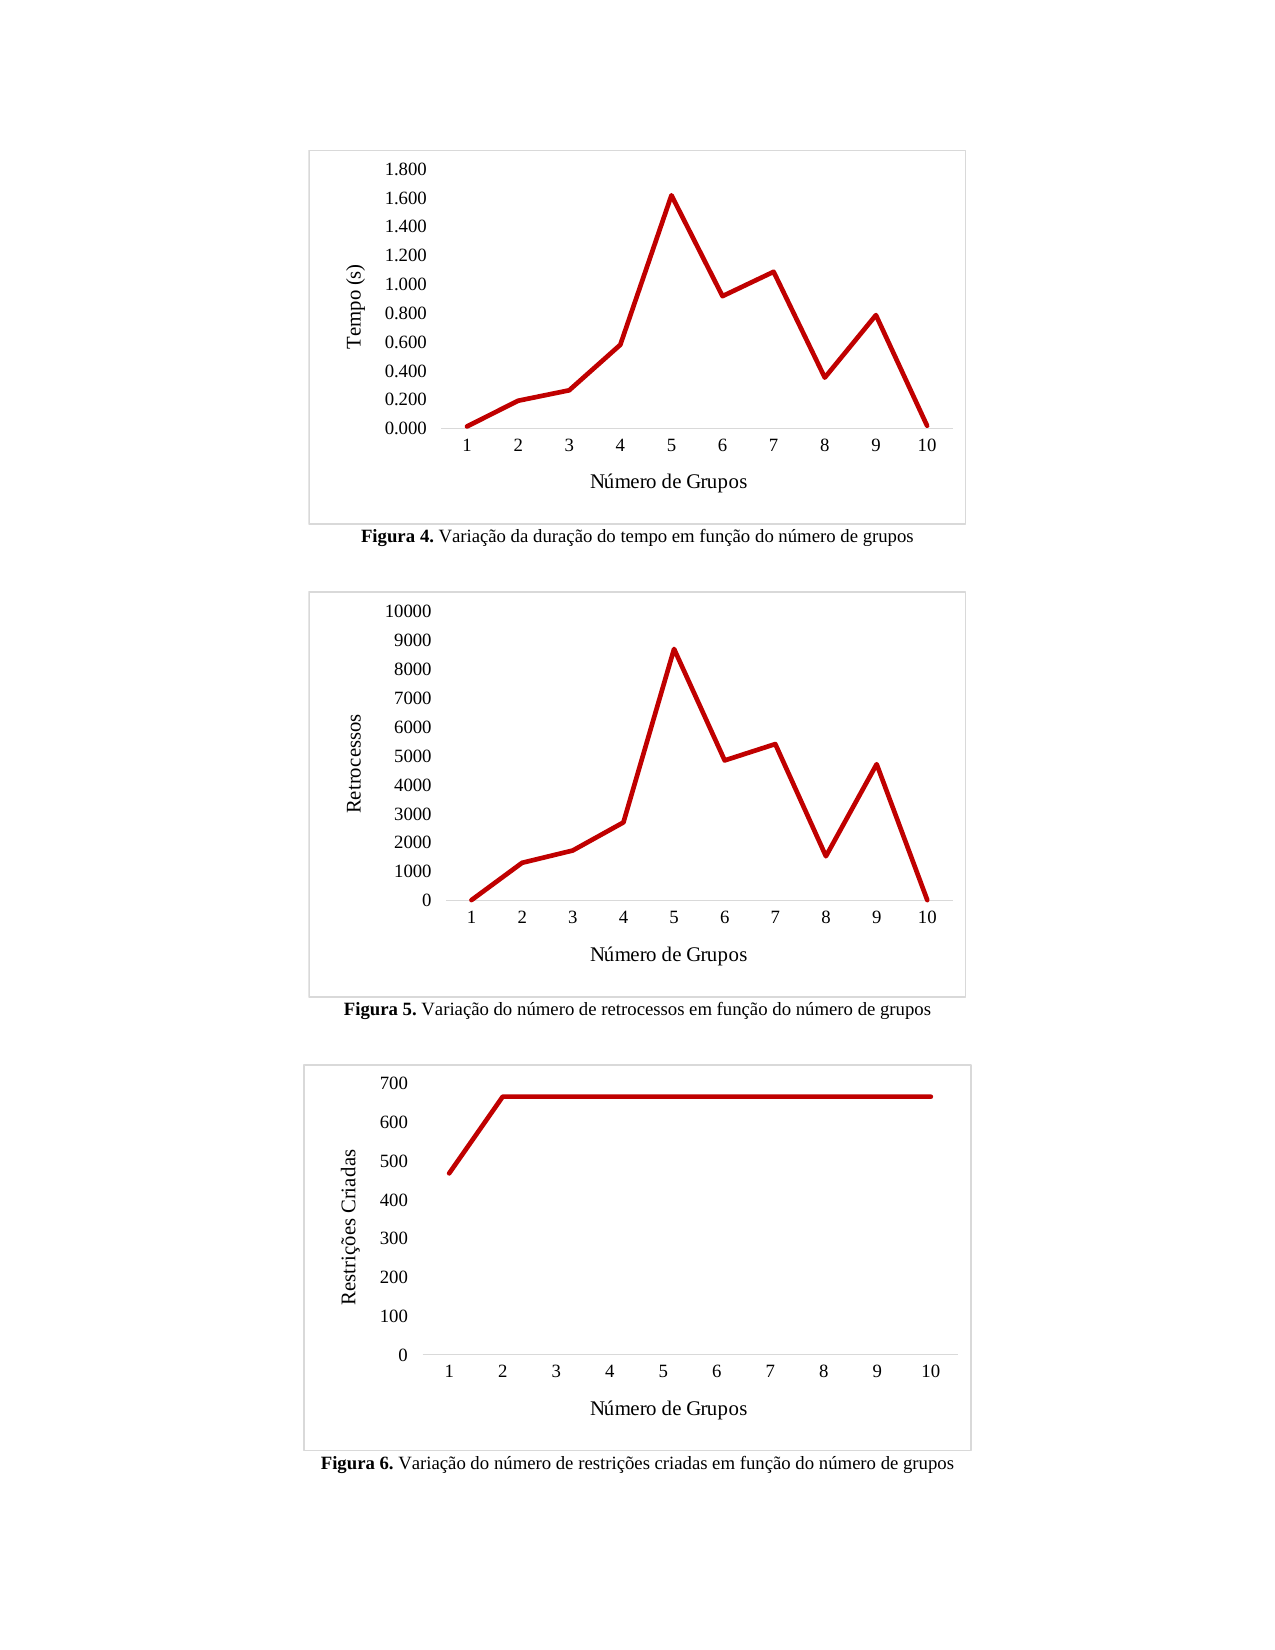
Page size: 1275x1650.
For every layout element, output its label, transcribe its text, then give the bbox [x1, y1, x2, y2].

text Figura 5. Variação do número de retrocessos em função do número de grupos [150, 998, 1125, 1019]
text Figura 4. Variação da duração do tempo em função do número de grupos [150, 525, 1125, 547]
text Figura 6. Variação do número de restrições criadas em função do número de grupos [150, 1452, 1125, 1473]
